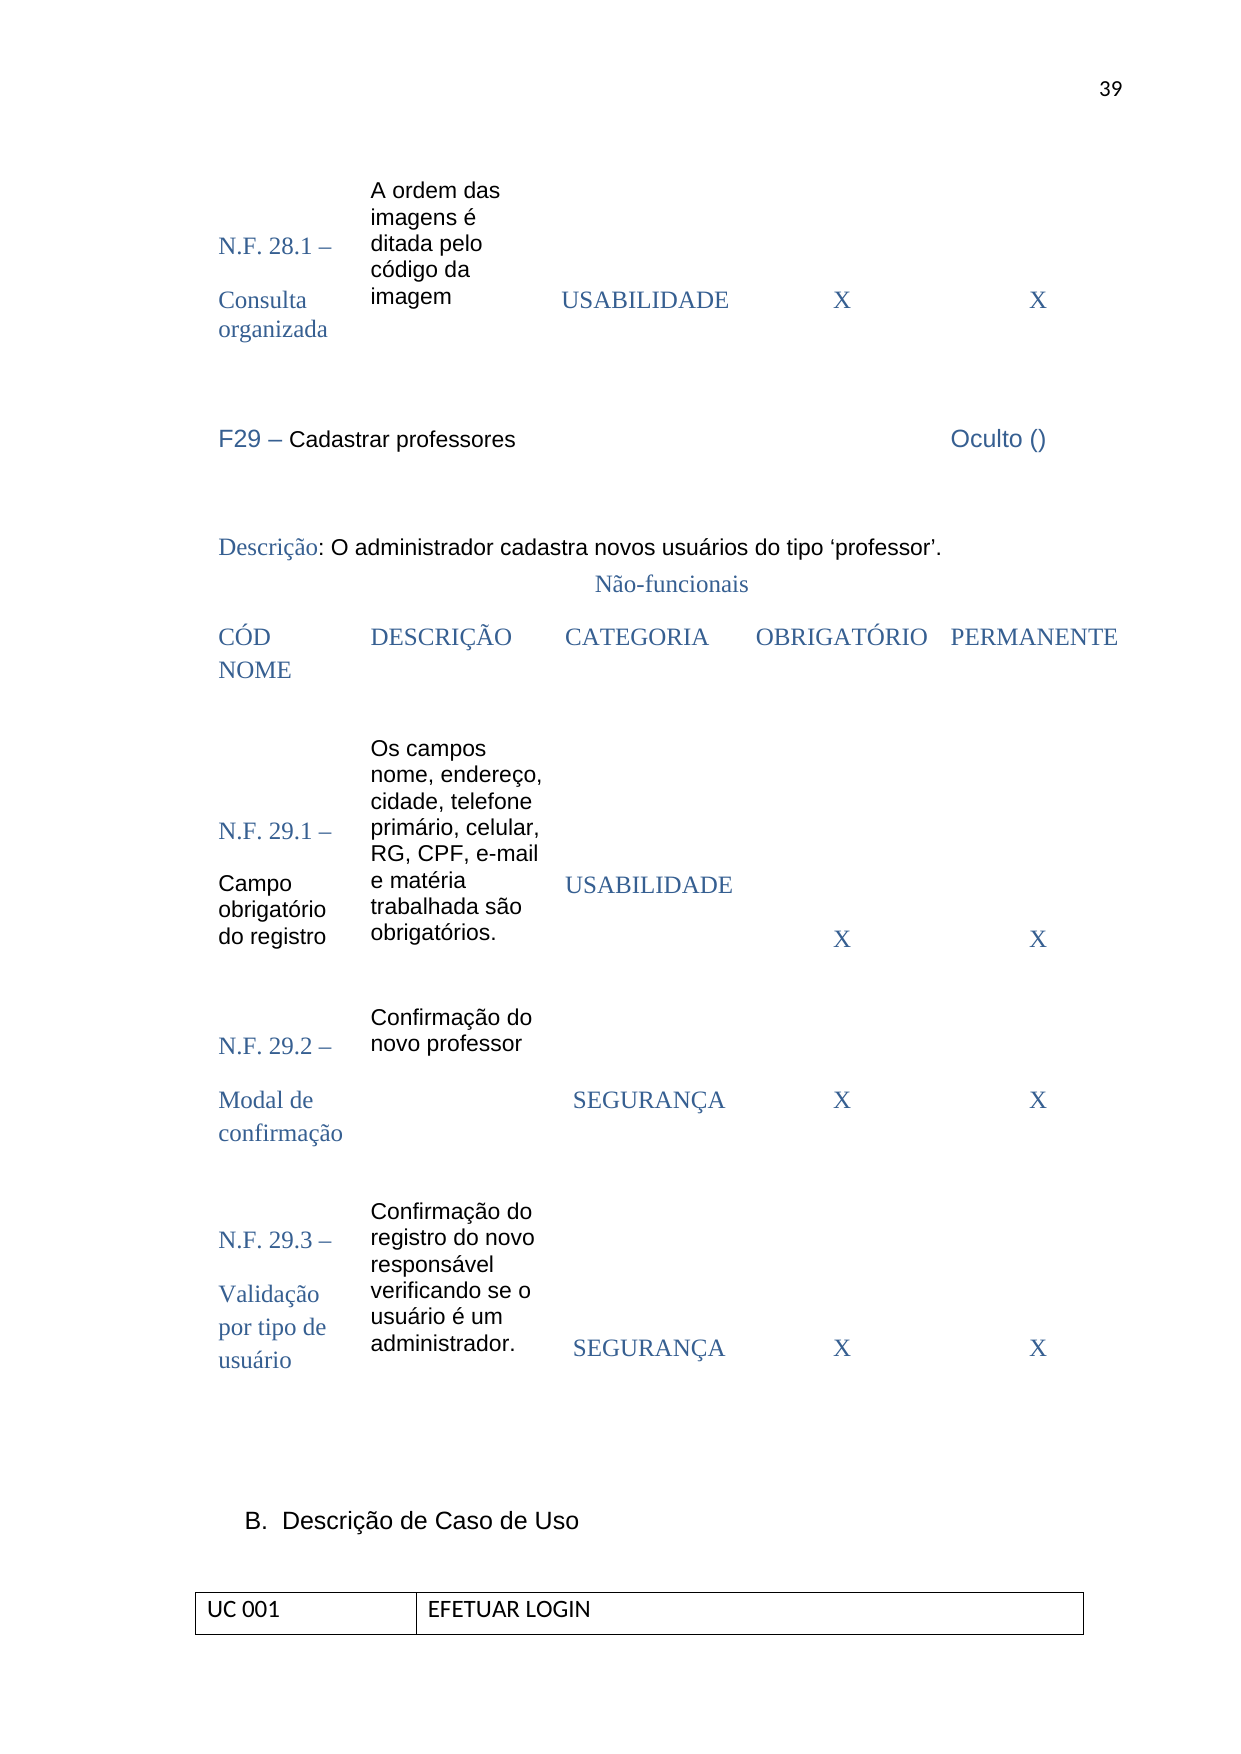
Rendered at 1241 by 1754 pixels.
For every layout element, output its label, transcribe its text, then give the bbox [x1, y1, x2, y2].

table_cell OBRIGATÓRIO [744, 622, 939, 708]
table_cell Não-funcionais [207, 569, 1137, 622]
table_cell DESCRIÇÃO [359, 622, 554, 708]
table_cell Os campos nome, endereço, cidade, telefone primário, celular, RG, CPF, e-mail e matéria trabalhada são obrigatórios. [359, 709, 554, 977]
table_cell X [939, 177, 1137, 371]
table_cell SEGURANÇA [554, 978, 744, 1172]
table_cell N.F. 28.1 – Consulta organizada [207, 177, 359, 371]
table_cell X [939, 978, 1137, 1172]
table_cell USABILIDADE [554, 709, 744, 977]
table_cell X [744, 978, 939, 1172]
table_header [417, 1593, 1083, 1634]
table_header Oculto () [939, 424, 1137, 532]
table_cell X [939, 709, 1137, 977]
table_cell Descrição: O administrador cadastra novos usuários do tipo ‘professor’. [207, 532, 1137, 569]
table_header F29 – Cadastrar professores [207, 424, 939, 532]
table_cell Confirmação do registro do novo responsável verificando se o usuário é um administrador. [359, 1172, 554, 1453]
table_cell CATEGORIA [554, 622, 744, 708]
table_cell X [939, 1172, 1137, 1453]
table_cell N.F. 29.2 – Modal de confirmação [207, 978, 359, 1172]
table_cell X [744, 177, 939, 371]
table_cell USABILIDADE [546, 177, 744, 371]
table_cell N.F. 29.1 – Campo obrigatório do registro [207, 709, 359, 977]
table_cell PERMANENTE [939, 622, 1137, 708]
table_header [196, 1593, 416, 1634]
table_cell Confirmação do novo professor [359, 978, 554, 1172]
table_cell A ordem das imagens é ditada pelo código da imagem [359, 177, 546, 371]
table_cell CÓD NOME [207, 622, 359, 708]
table_cell X [744, 709, 939, 977]
table_cell X [744, 1172, 939, 1453]
table_cell N.F. 29.3 – Validação por tipo de usuário [207, 1172, 359, 1453]
list Descrição de Caso de Uso [244, 1506, 1122, 1535]
table_cell SEGURANÇA [554, 1172, 744, 1453]
